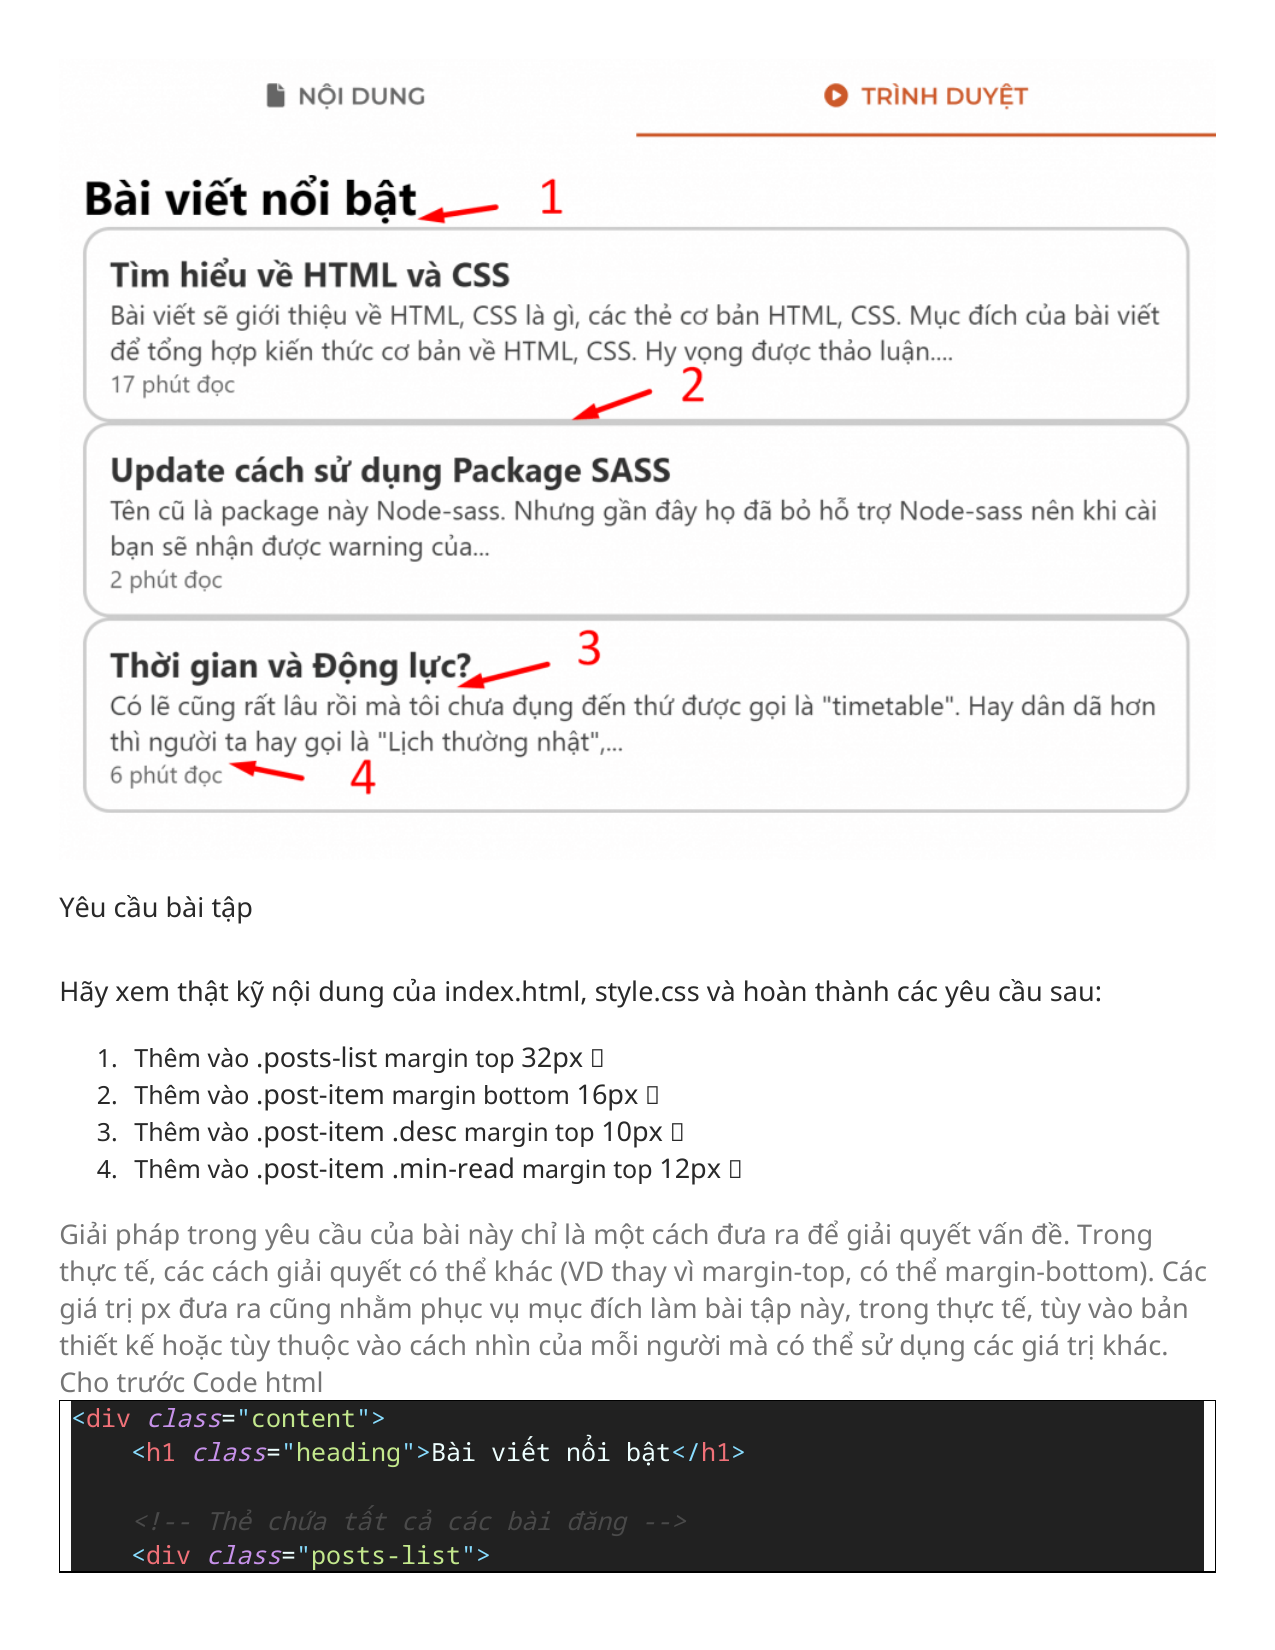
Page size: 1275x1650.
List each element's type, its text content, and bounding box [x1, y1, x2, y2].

list Thêm vào .post-item .desc margin top 10px ✅ [97, 1113, 1216, 1149]
list Thêm vào .post-item margin bottom 16px ✅ [97, 1076, 1216, 1113]
text Giải pháp trong yêu cầu của bài này chỉ là một cách đưa ra để giải quyết vấn đề. Trong thực tế, các cách giải quyết có thể khác (VD thay vì margin-top, có thể margin-bottom). Các giá trị px đưa ra cũng nhằm phục vụ mục đích làm bài tập này, trong thực tế, tùy vào bản thiết kế hoặc tùy thuộc vào cách nhìn của mỗi người mà có thể sử dụng các giá trị khác. [59, 1216, 1216, 1363]
list Thêm vào .post-item .min-read margin top 12px ✅ [97, 1149, 1216, 1186]
text Cho trước Code html [59, 1363, 1216, 1400]
subtitle Yêu cầu bài tập [59, 888, 1216, 925]
list Thêm vào .posts-list margin top 32px ✅ [97, 1039, 1216, 1076]
text Hãy xem thật kỹ nội dung của index.html, style.css và hoàn thành các yêu cầu sau: [59, 973, 1216, 1010]
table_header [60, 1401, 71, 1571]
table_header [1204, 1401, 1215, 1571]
picture [59, 59, 1216, 860]
